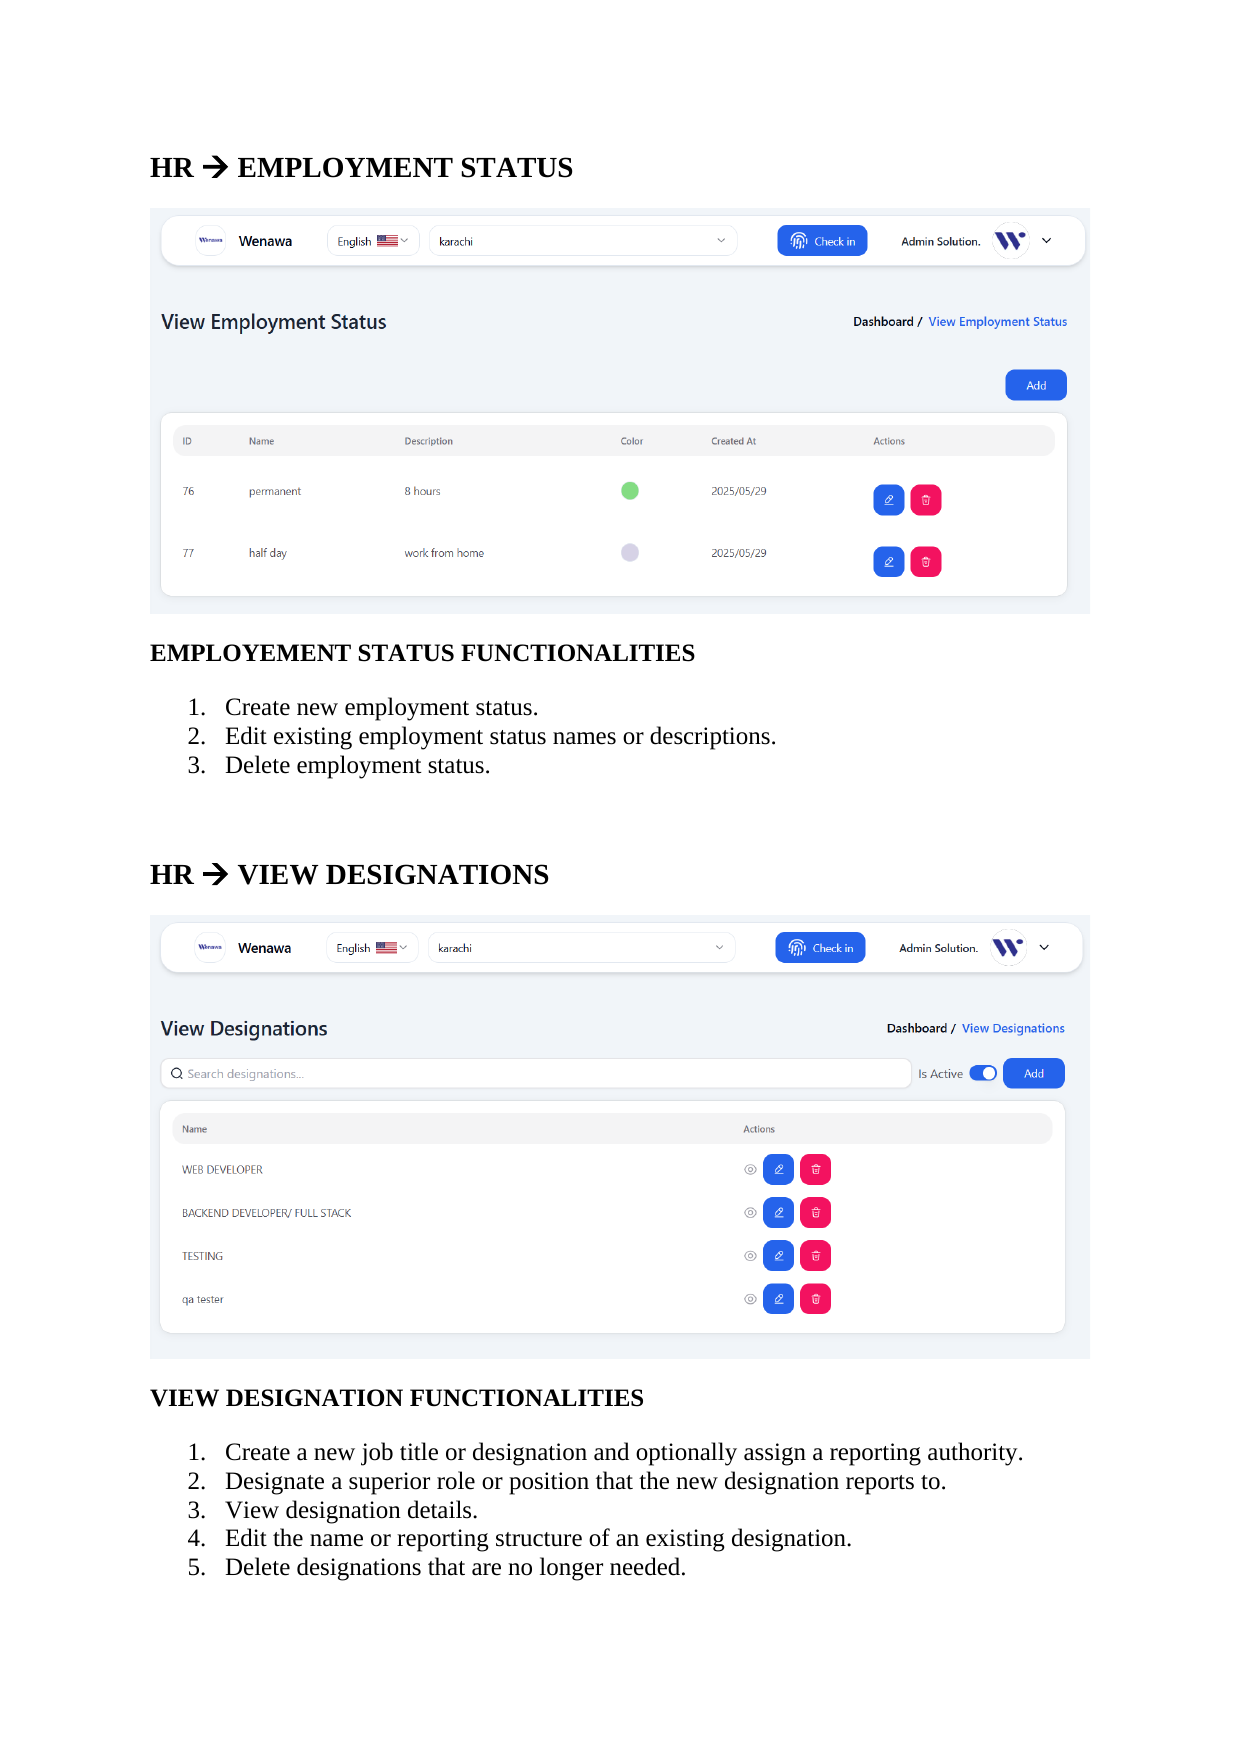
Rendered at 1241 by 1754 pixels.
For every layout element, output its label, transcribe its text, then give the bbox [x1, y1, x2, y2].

text HR EMPLOYMENT STATUS [150, 150, 1090, 184]
picture [150, 915, 1091, 1359]
text HR VIEW DESIGNATIONS [150, 857, 1090, 891]
list Create new employment status. [187, 692, 1090, 721]
text EMPLOYEMENT STATUS FUNCTIONALITIES [150, 638, 1090, 667]
list Designate a superior role or position that the new designation reports to. [187, 1466, 1090, 1495]
list Create a new job title or designation and optionally assign a reporting authority. [187, 1437, 1090, 1466]
list Edit the name or reporting structure of an existing designation. [187, 1523, 1090, 1552]
list Delete designations that are no longer needed. [187, 1552, 1090, 1581]
list Delete employment status. [187, 750, 1090, 778]
list Edit existing employment status names or descriptions. [187, 721, 1090, 750]
text VIEW DESIGNATION FUNCTIONALITIES [150, 1383, 1090, 1412]
list View designation details. [187, 1495, 1090, 1523]
picture [150, 208, 1091, 614]
